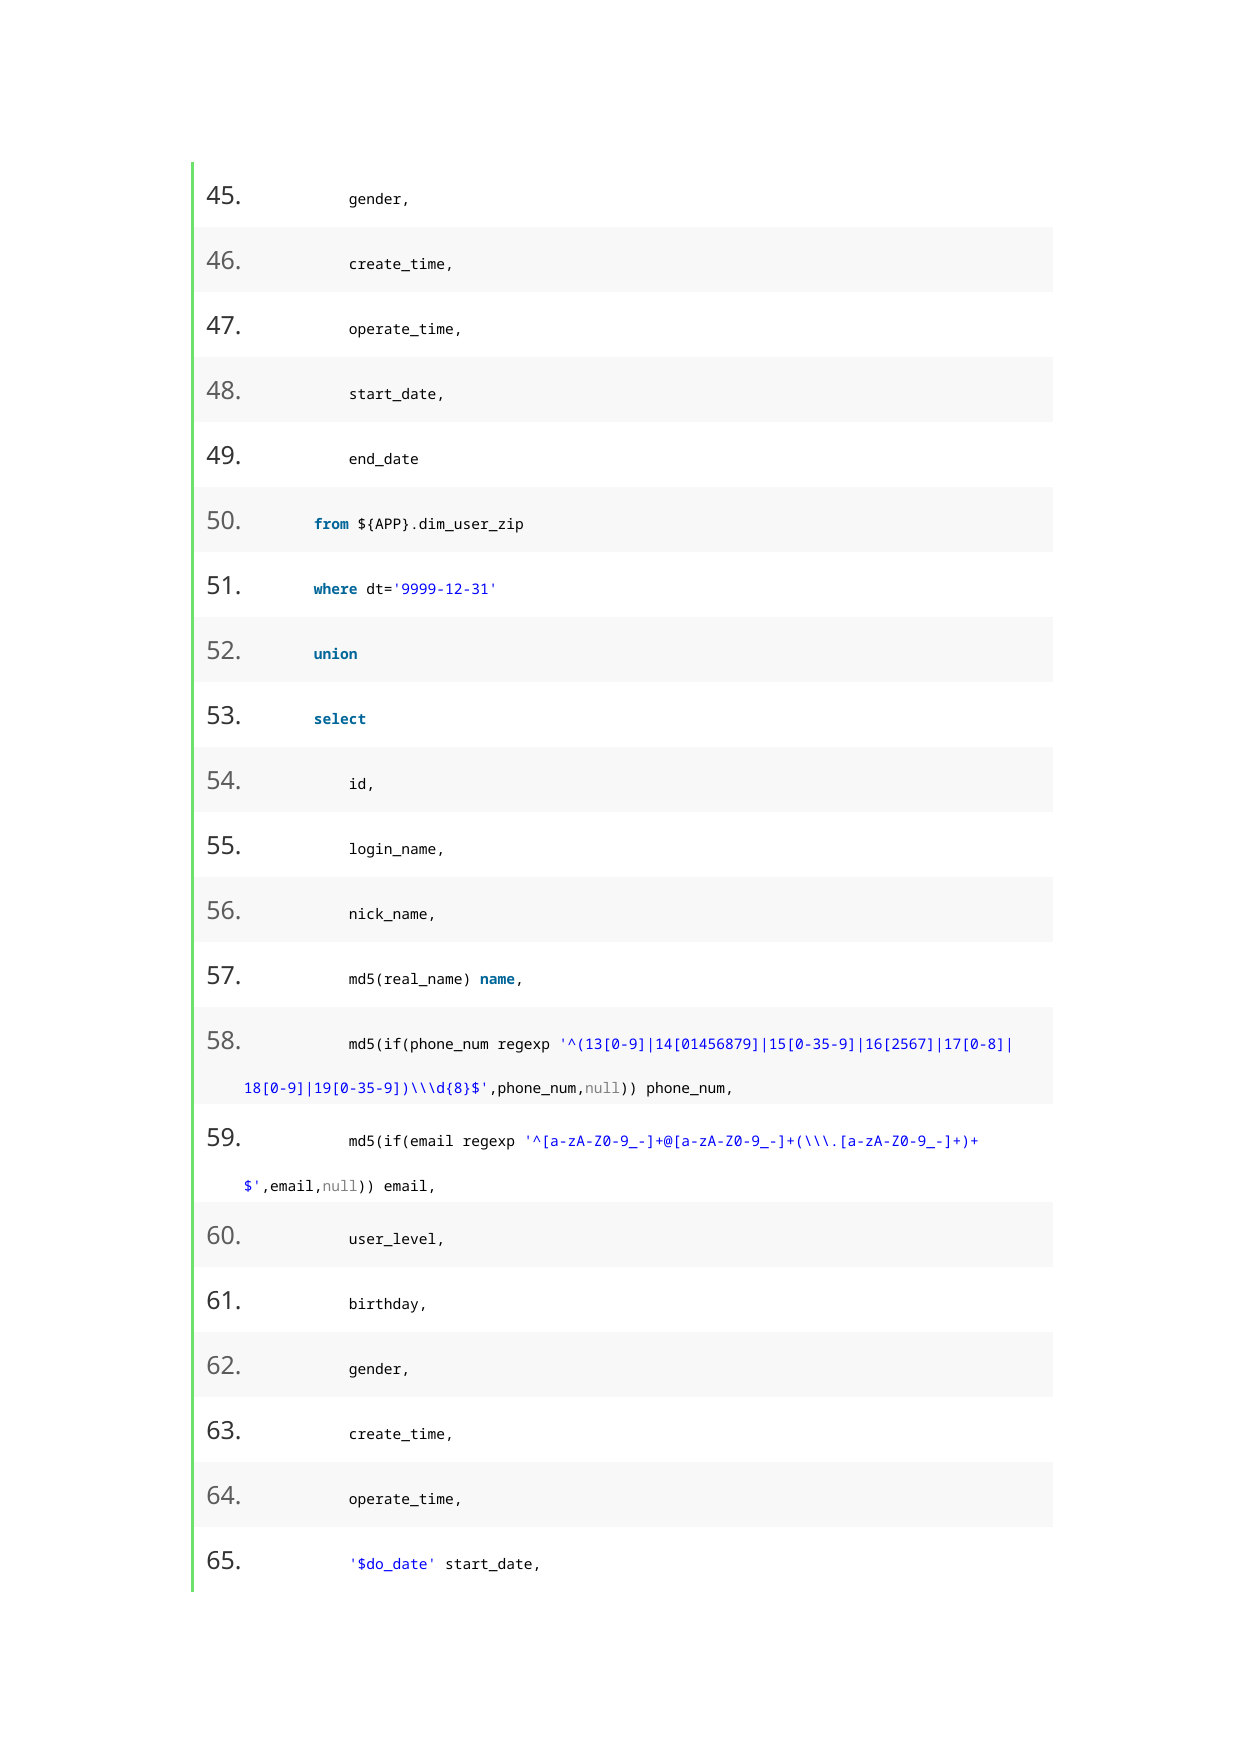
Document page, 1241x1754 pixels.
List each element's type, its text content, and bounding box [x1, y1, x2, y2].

list gender, [194, 1332, 1053, 1397]
list operate_time, [194, 1462, 1053, 1527]
list md5(if(phone_num regexp '^(13[0-9]|14[01456879]|15[0-35-9]|16[2567]|17[0-8]|18[0-9]|19[0-35-9])\\\d{8}$',phone_num,null)) phone_num, [194, 1007, 1053, 1104]
list md5(if(email regexp '^[a-zA-Z0-9_-]+@[a-zA-Z0-9_-]+(\\\.[a-zA-Z0-9_-]+)+$',email,null)) email, [194, 1104, 1053, 1202]
list create_time, [194, 1397, 1053, 1462]
list id, [194, 747, 1053, 812]
list create_time, [194, 227, 1053, 292]
list md5(real_name) name, [194, 942, 1053, 1007]
list login_name, [194, 812, 1053, 877]
list where dt='9999-12-31' [194, 552, 1053, 617]
list select [194, 682, 1053, 747]
list from ${APP}.dim_user_zip [194, 487, 1053, 552]
list end_date [194, 422, 1053, 487]
list start_date, [194, 357, 1053, 422]
list nick_name, [194, 877, 1053, 942]
list birthday, [194, 1267, 1053, 1332]
list user_level, [194, 1202, 1053, 1267]
list operate_time, [194, 292, 1053, 357]
list gender, [194, 162, 1053, 227]
list '$do_date' start_date, [194, 1527, 1053, 1592]
list union [194, 617, 1053, 682]
